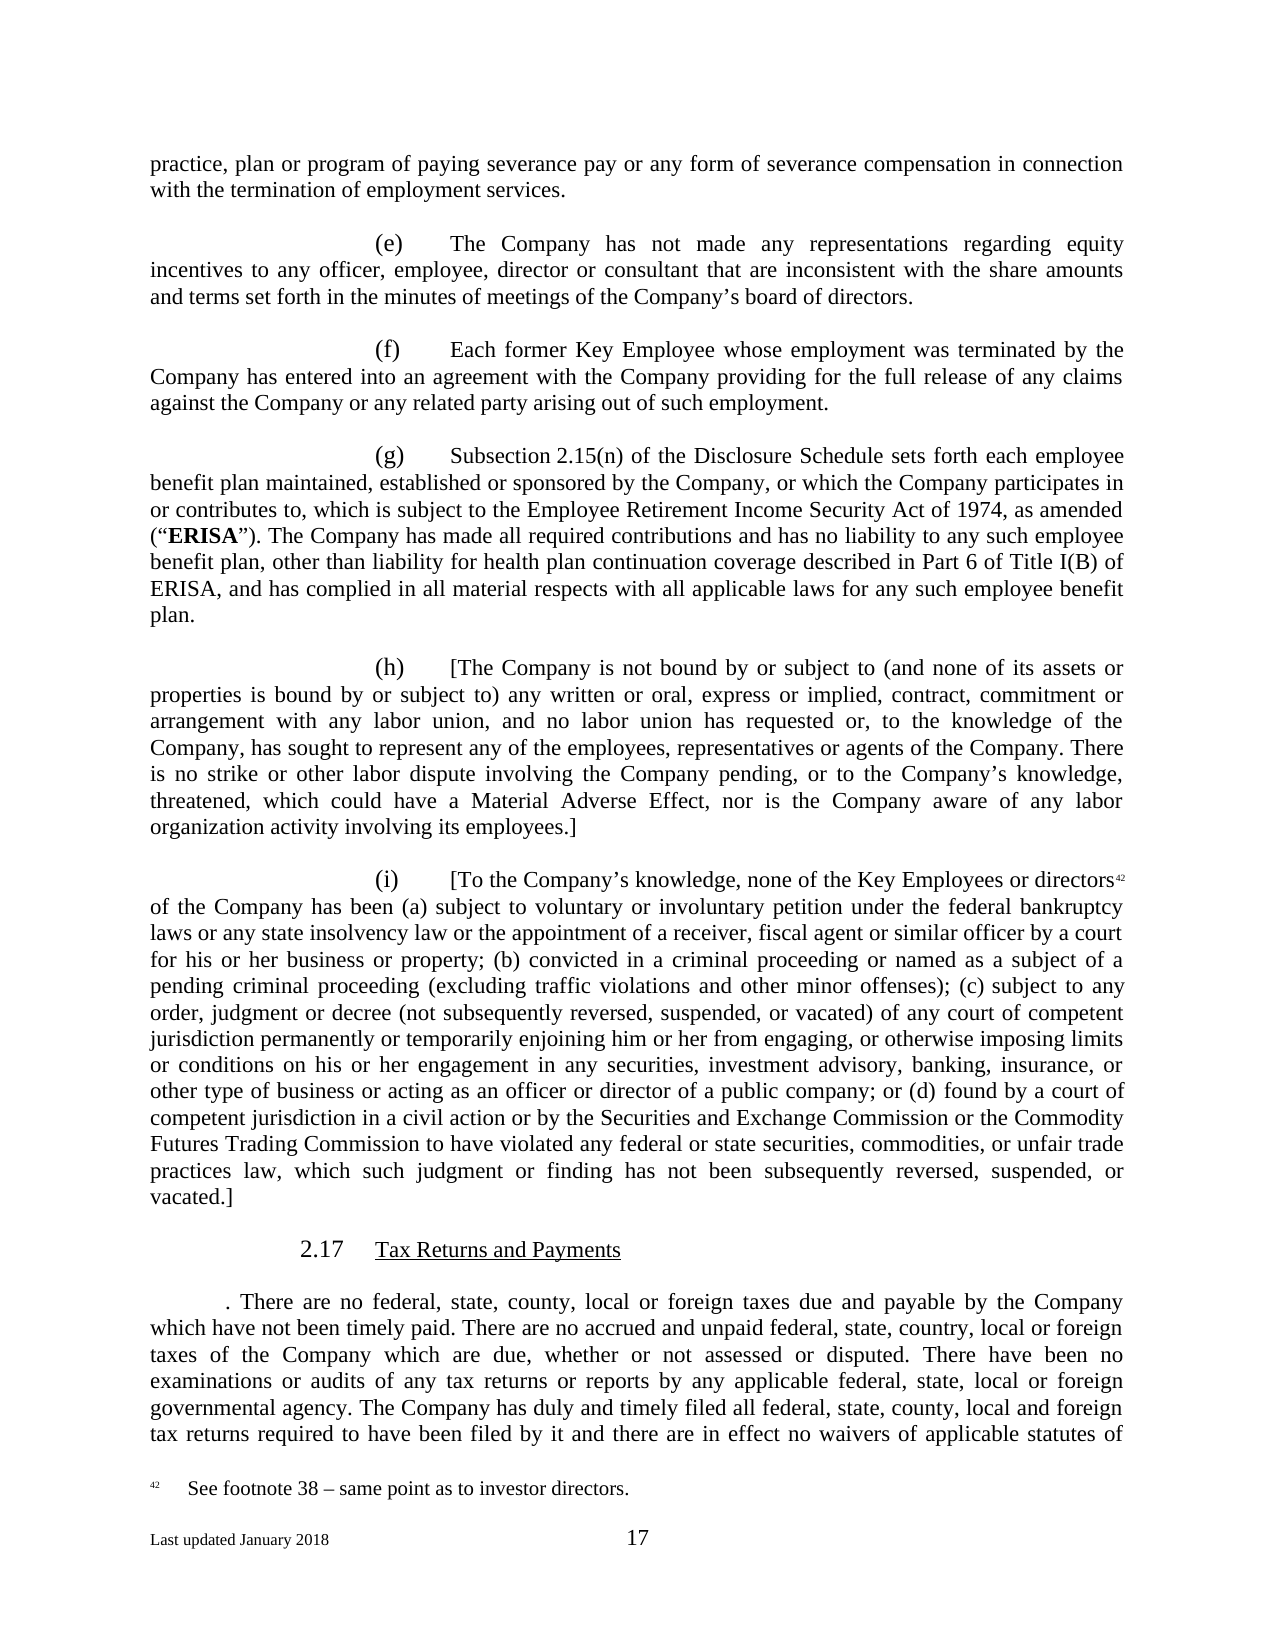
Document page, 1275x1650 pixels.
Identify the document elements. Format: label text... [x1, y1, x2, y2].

subtitle Each former Key Employee whose employment was terminated by the Company has entered into an agreement with the Company providing for the full release of any claims against the Company or any related party arising out of such employment. [150, 334, 1125, 416]
subtitle Tax Returns and Payments [150, 1234, 1125, 1263]
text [150, 1288, 1125, 1446]
subtitle Subsection 2.15(n) of the Disclosure Schedule sets forth each employee benefit plan maintained, established or sponsored by the Company, or which the Company participates in or contributes to, which is subject to the Employee Retirement Income Security Act of 1974, as amended (“ERISA”). The Company has made all required contributions and has no liability to any such employee benefit plan, other than liability for health plan continuation coverage described in Part 6 of Title I(B) of ERISA, and has complied in all material respects with all applicable laws for any such employee benefit plan. [150, 441, 1125, 627]
subtitle [The Company is not bound by or subject to (and none of its assets or properties is bound by or subject to) any written or oral, express or implied, contract, commitment or arrangement with any labor union, and no labor union has requested or, to the knowledge of the Company, has sought to represent any of the employees, representatives or agents of the Company. There is no strike or other labor dispute involving the Company pending, or to the Company’s knowledge, threatened, which could have a Material Adverse Effect, nor is the Company aware of any labor organization activity involving its employees.] [150, 652, 1125, 839]
subtitle [To the Company’s knowledge, none of the Key Employees or directors of the Company has been (a) subject to voluntary or involuntary petition under the federal bankruptcy laws or any state insolvency law or the appointment of a receiver, fiscal agent or similar officer by a court for his or her business or property; (b) convicted in a criminal proceeding or named as a subject of a pending criminal proceeding (excluding traffic violations and other minor offenses); (c) subject to any order, judgment or decree (not subsequently reversed, suspended, or vacated) of any court of competent jurisdiction permanently or temporarily enjoining him or her from engaging, or otherwise imposing limits or conditions on his or her engagement in any securities, investment advisory, banking, insurance, or other type of business or acting as an officer or director of a public company; or (d) found by a court of competent jurisdiction in a civil action or by the Securities and Exchange Commission or the Commodity Futures Trading Commission to have violated any federal or state securities, commodities, or unfair trade practices law, which such judgment or finding has not been subsequently reversed, suspended, or vacated.] [150, 864, 1125, 1209]
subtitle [150, 150, 1125, 203]
subtitle The Company has not made any representations regarding equity incentives to any officer, employee, director or consultant that are inconsistent with the share amounts and terms set forth in the minutes of meetings of the Company’s board of directors. [150, 228, 1125, 309]
